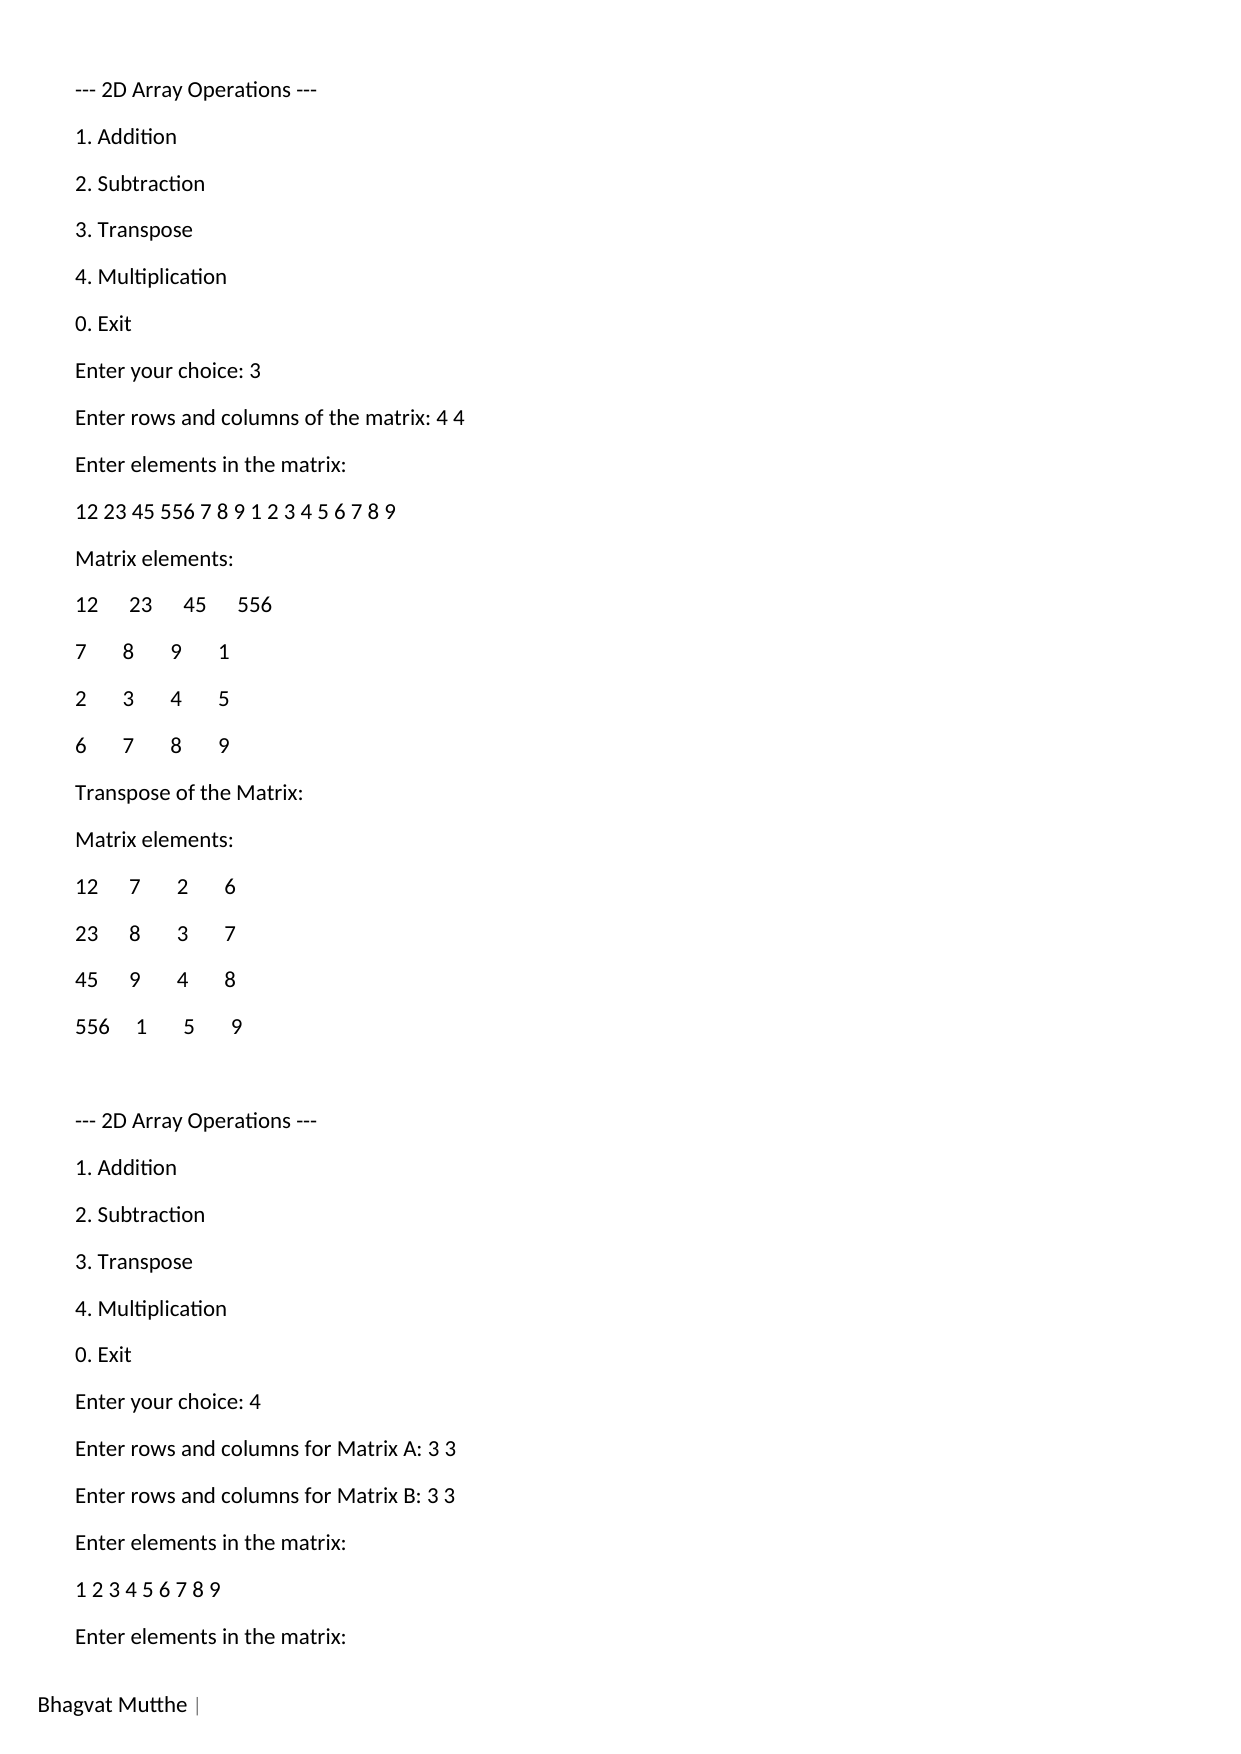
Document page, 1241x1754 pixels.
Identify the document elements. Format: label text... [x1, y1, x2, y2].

text 1 2 3 4 5 6 7 8 9 [75, 1575, 1165, 1603]
text 7 8 9 1 [75, 637, 1165, 666]
text 45 9 4 8 [75, 966, 1165, 994]
text 12 23 45 556 7 8 9 1 2 3 4 5 6 7 8 9 [75, 497, 1165, 525]
text 0. Exit [75, 1341, 1165, 1369]
text 2. Subtraction [75, 1200, 1165, 1228]
text 556 1 5 9 [75, 1012, 1165, 1041]
text 1. Addition [75, 1153, 1165, 1181]
text 23 8 3 7 [75, 919, 1165, 947]
text --- 2D Array Operations --- [75, 1106, 1165, 1134]
text 3. Transpose [75, 216, 1165, 244]
text Matrix elements: [75, 825, 1165, 853]
text --- 2D Array Operations --- [75, 75, 1165, 103]
text Matrix elements: [75, 544, 1165, 572]
text 12 7 2 6 [75, 872, 1165, 900]
text Enter elements in the matrix: [75, 450, 1165, 478]
text 4. Multiplication [75, 1294, 1165, 1322]
text 3. Transpose [75, 1247, 1165, 1275]
text 2. Subtraction [75, 169, 1165, 197]
text Enter rows and columns for Matrix B: 3 3 [75, 1481, 1165, 1509]
text Enter your choice: 4 [75, 1387, 1165, 1416]
text Enter your choice: 3 [75, 356, 1165, 384]
text Enter rows and columns for Matrix A: 3 3 [75, 1434, 1165, 1462]
text 2 3 4 5 [75, 684, 1165, 712]
text Enter elements in the matrix: [75, 1528, 1165, 1556]
text 6 7 8 9 [75, 731, 1165, 759]
text Transpose of the Matrix: [75, 778, 1165, 806]
text Enter rows and columns of the matrix: 4 4 [75, 403, 1165, 431]
text 12 23 45 556 [75, 591, 1165, 619]
text 4. Multiplication [75, 262, 1165, 291]
text 0. Exit [75, 309, 1165, 337]
text 1. Addition [75, 122, 1165, 150]
text Enter elements in the matrix: [75, 1622, 1165, 1650]
